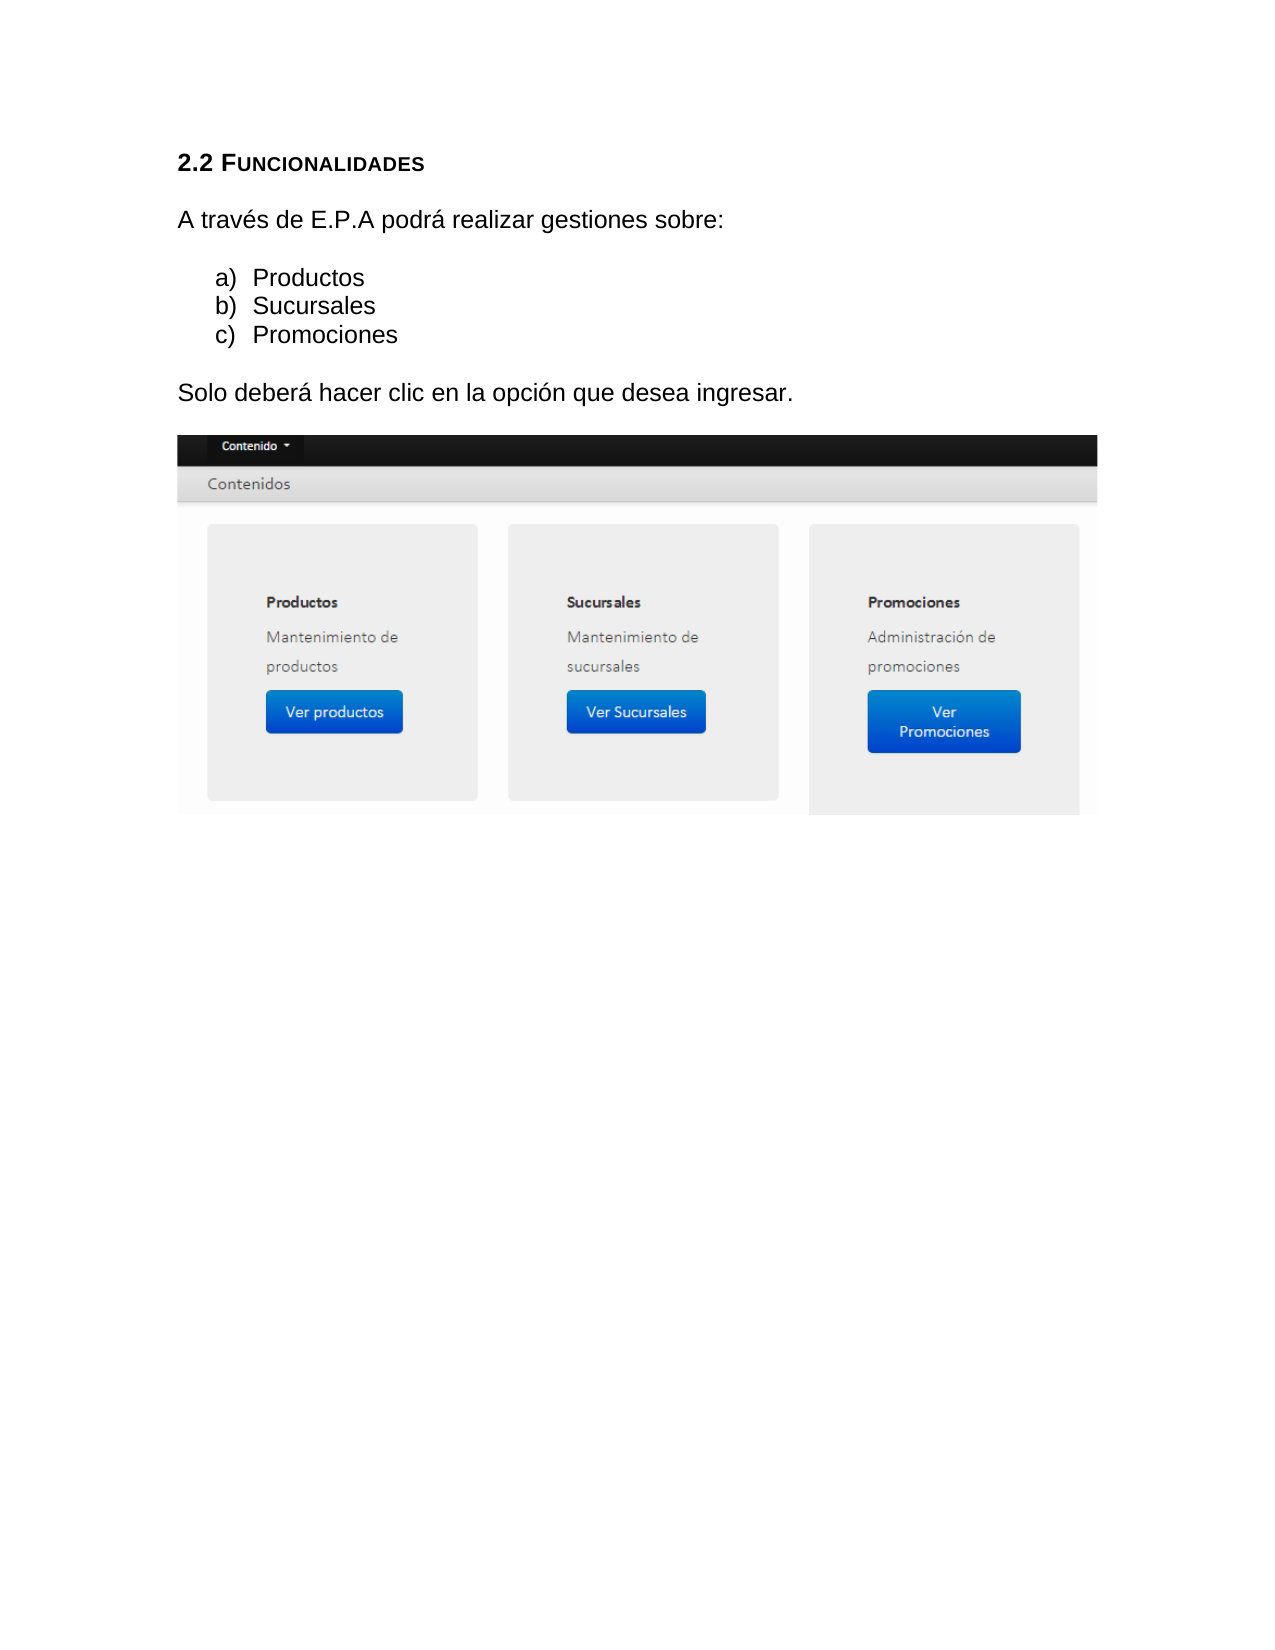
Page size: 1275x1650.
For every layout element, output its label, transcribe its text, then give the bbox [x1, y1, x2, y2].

picture [177, 435, 1098, 815]
list Sucursales [215, 291, 1098, 320]
text 2.2 Funcionalidades [177, 148, 1098, 176]
text Solo deberá hacer clic en la opción que desea ingresar. [177, 378, 1098, 406]
list Productos [215, 263, 1098, 291]
text A través de E.P.A podrá realizar gestiones sobre: [177, 205, 1098, 234]
list Promociones [215, 320, 1098, 349]
